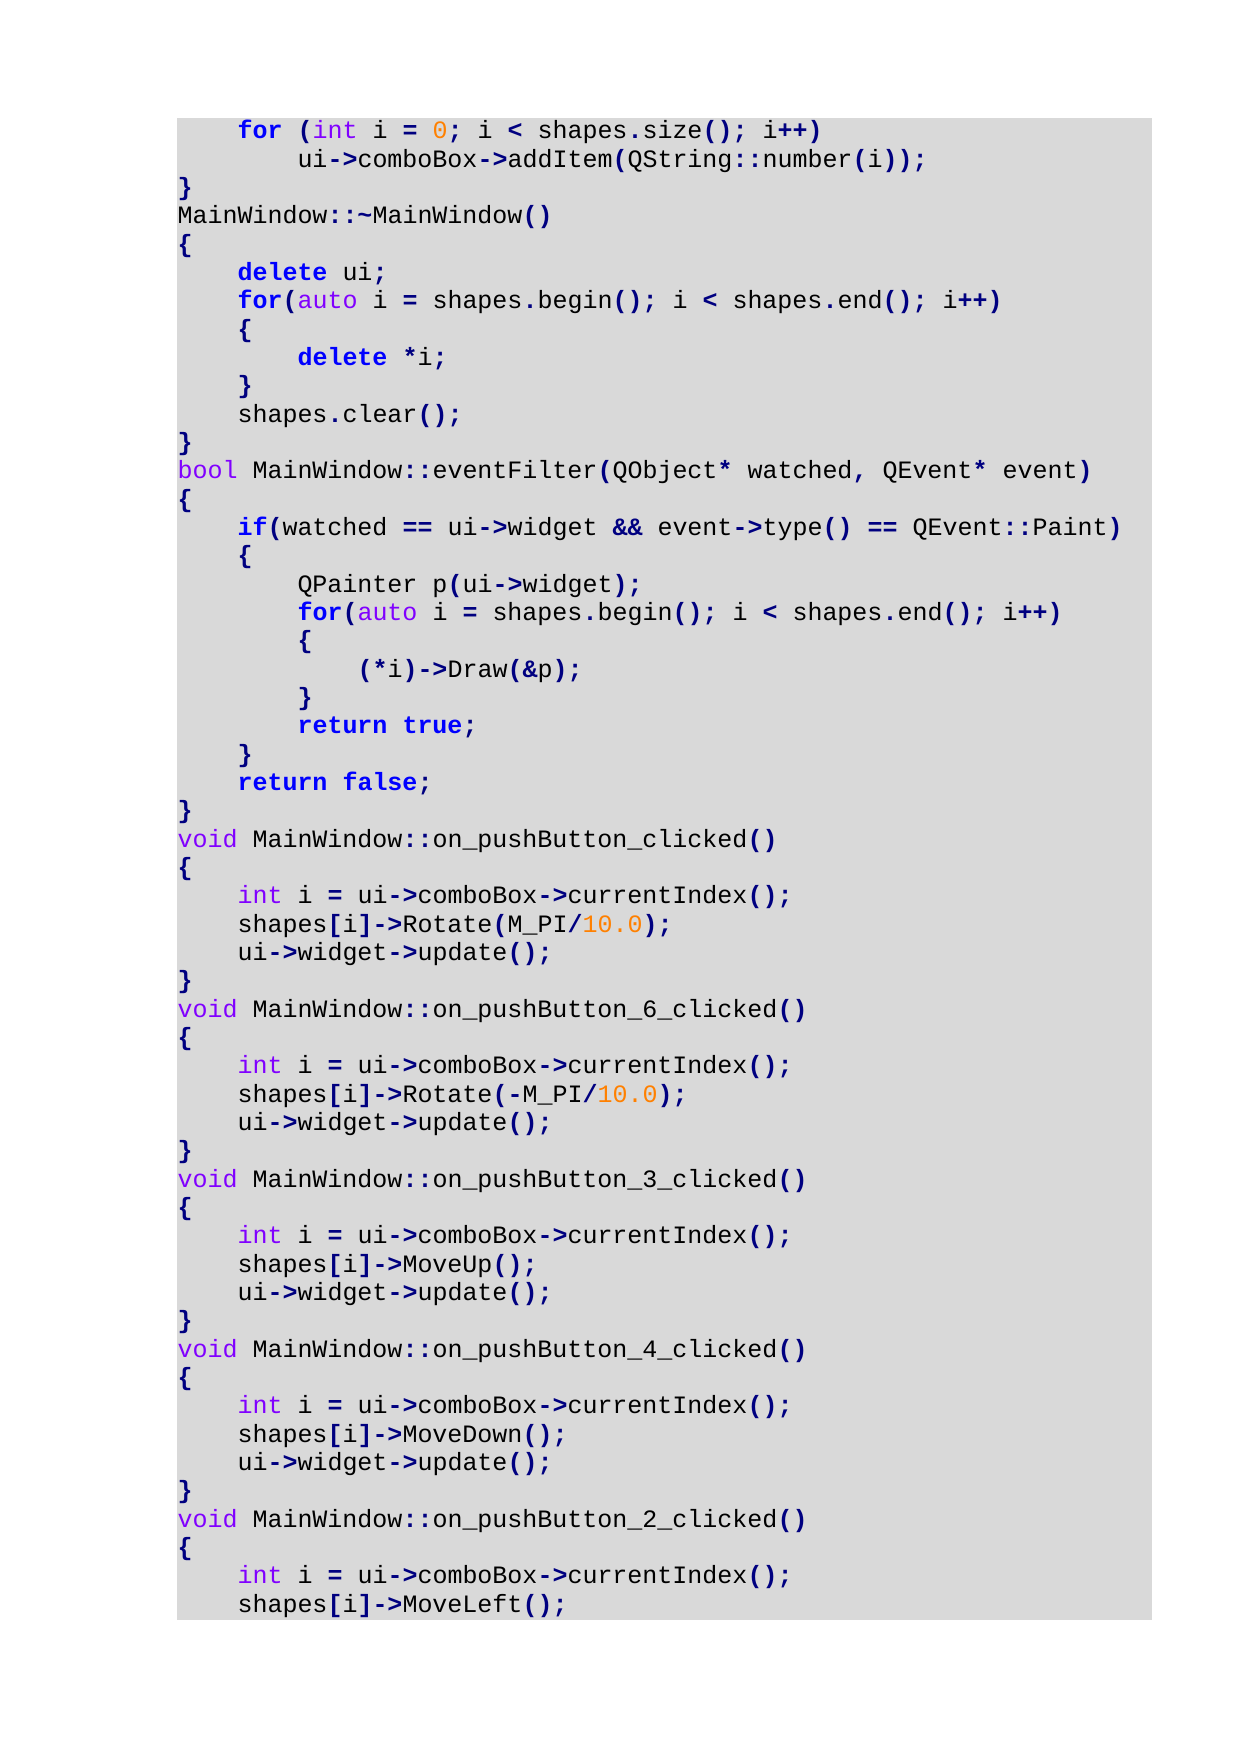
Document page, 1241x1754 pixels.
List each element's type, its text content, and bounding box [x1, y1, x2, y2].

text for(auto i = shapes.begin(); i < shapes.end(); i++) [177, 600, 1152, 628]
text void MainWindow::on_pushButton_4_clicked() [177, 1336, 1152, 1365]
text MainWindow::~MainWindow() [177, 203, 1152, 231]
text { [177, 628, 1152, 656]
text void MainWindow::on_pushButton_2_clicked() [177, 1506, 1152, 1535]
text delete ui; [177, 260, 1152, 288]
text delete *i; [177, 345, 1152, 373]
text ui->widget->update(); [177, 1110, 1152, 1138]
text } [177, 798, 1152, 826]
text int i = ui->comboBox->currentIndex(); [177, 1223, 1152, 1251]
text } [177, 430, 1152, 458]
text int i = ui->comboBox->currentIndex(); [177, 1393, 1152, 1421]
text if(watched == ui->widget && event->type() == QEvent::Paint) [177, 515, 1152, 543]
text } [177, 373, 1152, 401]
text ui->comboBox->addItem(QString::number(i)); [177, 146, 1152, 175]
text } [177, 1308, 1152, 1336]
text { [177, 1535, 1152, 1563]
text { [177, 231, 1152, 260]
text } [177, 1138, 1152, 1166]
text shapes[i]->Rotate(M_PI/10.0); [177, 911, 1152, 940]
text shapes[i]->Rotate(-M_PI/10.0); [177, 1081, 1152, 1110]
text ui->widget->update(); [177, 940, 1152, 968]
text } [177, 175, 1152, 203]
text shapes[i]->MoveDown(); [177, 1421, 1152, 1450]
text } [177, 968, 1152, 996]
text void MainWindow::on_pushButton_6_clicked() [177, 996, 1152, 1025]
text shapes.clear(); [177, 401, 1152, 430]
text { [177, 1365, 1152, 1393]
text return false; [177, 770, 1152, 798]
text { [177, 486, 1152, 515]
text } [177, 1478, 1152, 1506]
text bool MainWindow::eventFilter(QObject* watched, QEvent* event) [177, 458, 1152, 486]
text { [177, 316, 1152, 345]
text QPainter p(ui->widget); [177, 571, 1152, 600]
text shapes[i]->MoveLeft(); [177, 1591, 1152, 1620]
text ui->widget->update(); [177, 1280, 1152, 1308]
text ui->widget->update(); [177, 1450, 1152, 1478]
text int i = ui->comboBox->currentIndex(); [177, 1053, 1152, 1081]
text int i = ui->comboBox->currentIndex(); [177, 883, 1152, 911]
text void MainWindow::on_pushButton_clicked() [177, 826, 1152, 855]
text for (int i = 0; i < shapes.size(); i++) [177, 118, 1152, 146]
text for(auto i = shapes.begin(); i < shapes.end(); i++) [177, 288, 1152, 316]
text { [177, 855, 1152, 883]
text int i = ui->comboBox->currentIndex(); [177, 1563, 1152, 1591]
text shapes[i]->MoveUp(); [177, 1251, 1152, 1280]
text } [177, 685, 1152, 713]
text { [177, 1025, 1152, 1053]
text return true; [177, 713, 1152, 741]
text (*i)->Draw(&p); [177, 656, 1152, 685]
text { [177, 1195, 1152, 1223]
text } [177, 741, 1152, 770]
text { [177, 543, 1152, 571]
text void MainWindow::on_pushButton_3_clicked() [177, 1166, 1152, 1195]
